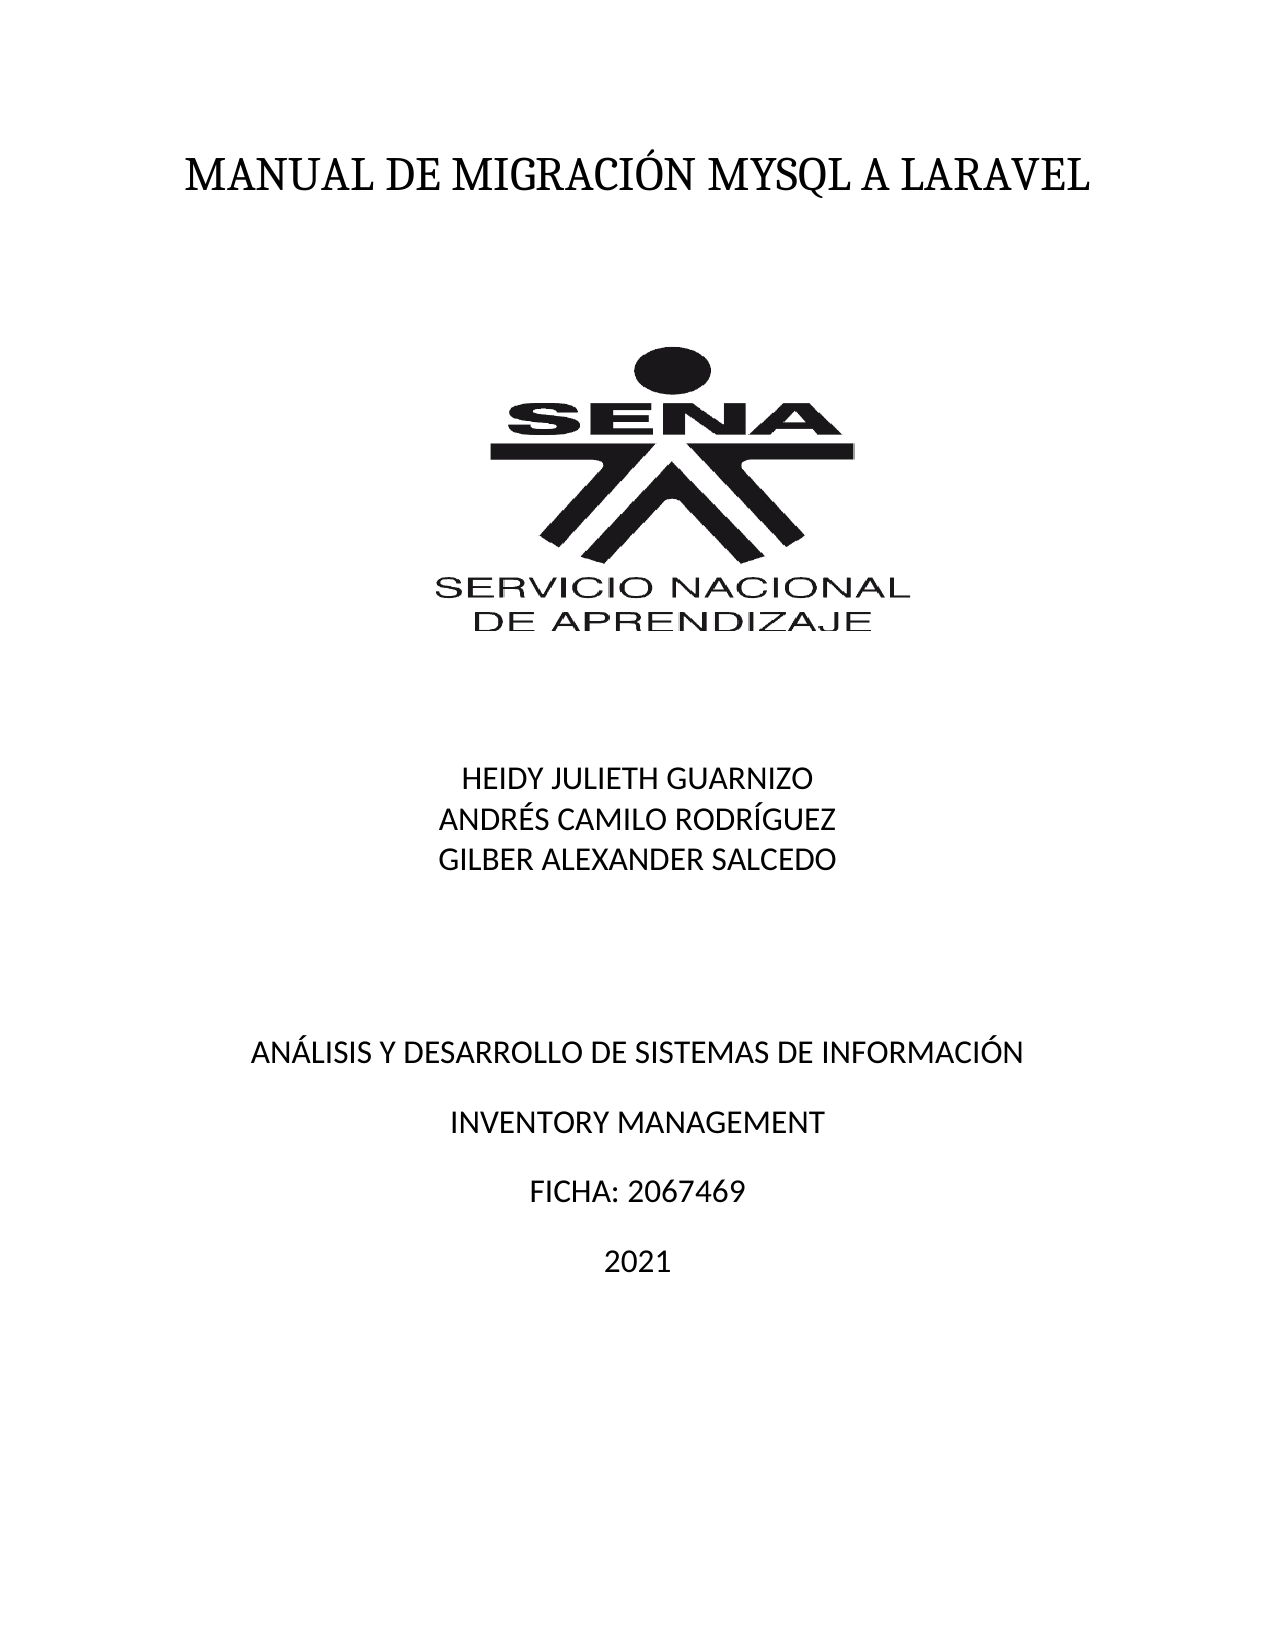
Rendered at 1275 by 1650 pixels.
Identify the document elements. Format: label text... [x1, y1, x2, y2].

text INVENTORY MANAGEMENT [177, 1101, 1098, 1141]
text 2021 [177, 1240, 1098, 1280]
picture [435, 346, 911, 631]
text HEIDY JULIETH GUARNIZO [177, 757, 1098, 797]
text FICHA: 2067469 [177, 1170, 1098, 1211]
text MANUAL DE MIGRACIÓN MYSQL A LARAVEL [177, 148, 1098, 203]
text GILBER ALEXANDER SALCEDO [177, 838, 1098, 879]
text ANÁLISIS Y DESARROLLO DE SISTEMAS DE INFORMACIÓN [177, 1031, 1098, 1072]
text ANDRÉS CAMILO RODRÍGUEZ [177, 797, 1098, 838]
